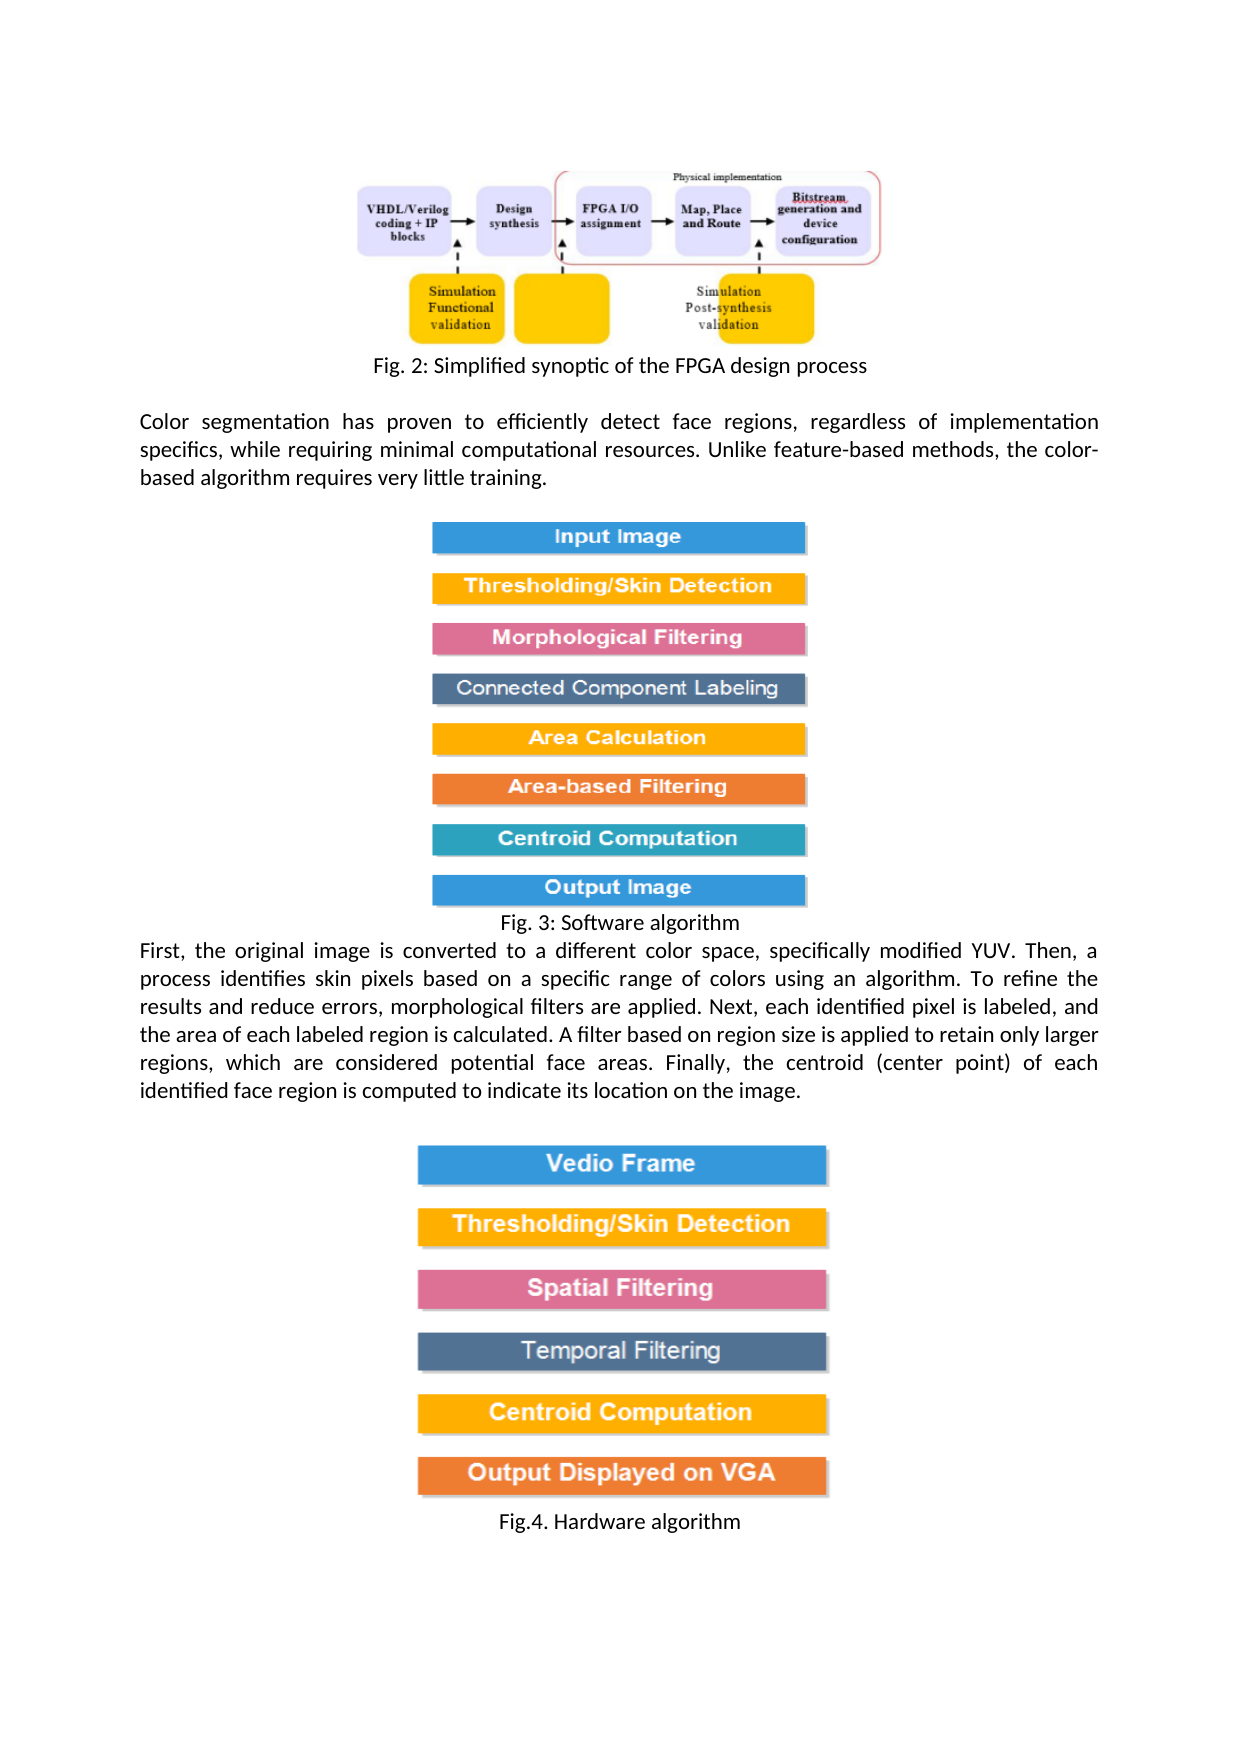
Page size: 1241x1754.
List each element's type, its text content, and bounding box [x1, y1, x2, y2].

picture [403, 1129, 837, 1508]
picture [432, 522, 809, 908]
text First, the original image is converted to a different color space, specifically modified YUV. Then, a process identifies skin pixels based on a specific range of colors using an algorithm. To refine the results and reduce errors, morphological filters are applied. Next, each identified pixel is labeled, and the area of each labeled region is calculated. A filter based on region size is applied to retain only larger regions, which are considered potential face areas. Finally, the centroid (center point) of each identified face region is computed to indicate its location on the image. [139, 936, 1101, 1104]
text Color segmentation has proven to efficiently detect face regions, regardless of implementation specifics, while requiring minimal computational resources. Unlike feature-based methods, the color-based algorithm requires very little training. [139, 407, 1101, 492]
text Fig. 3: Software algorithm [139, 908, 1101, 936]
text Fig.4. Hardware algorithm [139, 1507, 1101, 1535]
picture [346, 147, 894, 352]
text Fig. 2: Simplified synoptic of the FPGA design process [139, 351, 1101, 379]
